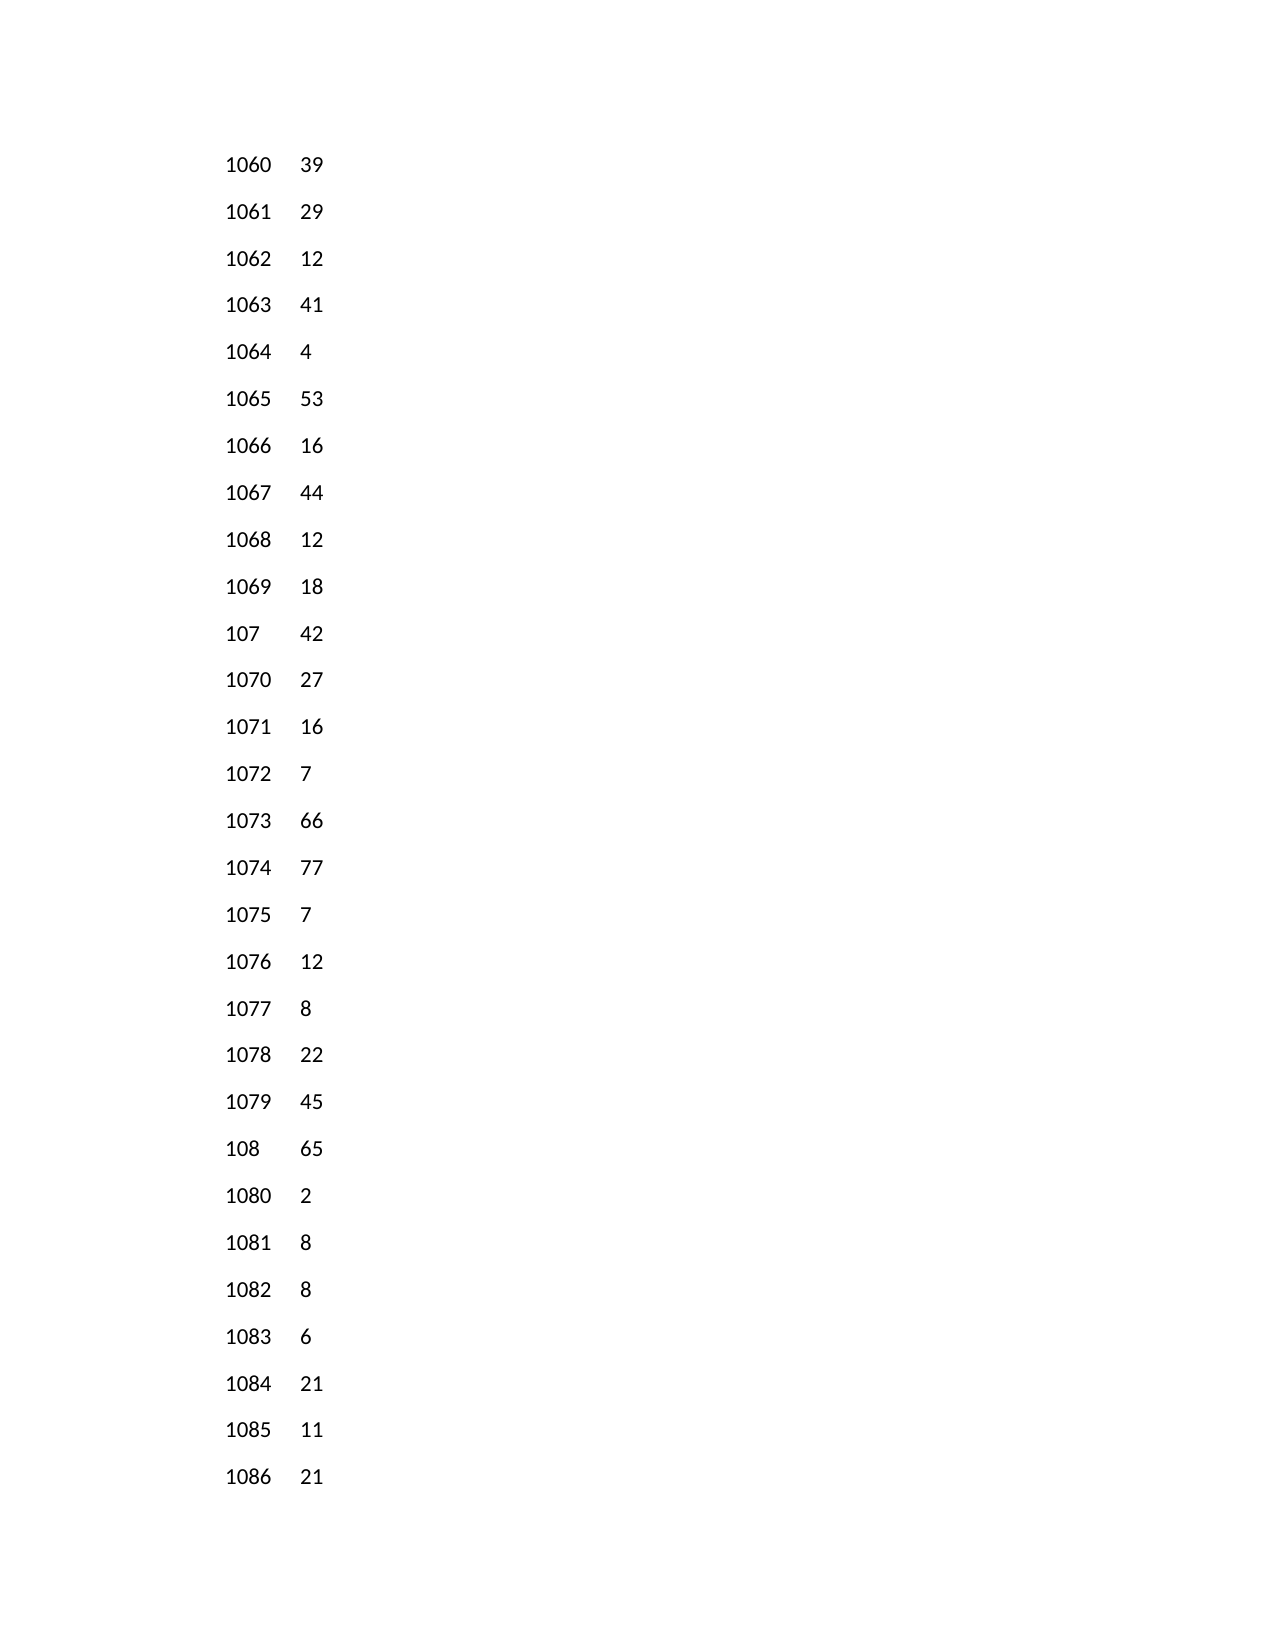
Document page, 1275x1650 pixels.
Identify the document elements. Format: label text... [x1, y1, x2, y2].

text 1067 44 [150, 478, 1125, 506]
text 1077 8 [150, 994, 1125, 1022]
text 1084 21 [150, 1369, 1125, 1397]
text 1066 16 [150, 431, 1125, 459]
text 1078 22 [150, 1041, 1125, 1069]
text 1062 12 [150, 244, 1125, 272]
text 1073 66 [150, 806, 1125, 834]
text 1061 29 [150, 197, 1125, 225]
text 1060 39 [150, 150, 1125, 178]
text 1072 7 [150, 759, 1125, 787]
text 1085 11 [150, 1416, 1125, 1444]
text 1076 12 [150, 947, 1125, 975]
text 1074 77 [150, 853, 1125, 881]
text 1063 41 [150, 291, 1125, 319]
text 1086 21 [150, 1462, 1125, 1491]
text 1080 2 [150, 1181, 1125, 1209]
text 1065 53 [150, 384, 1125, 412]
text 1083 6 [150, 1322, 1125, 1350]
text 1069 18 [150, 572, 1125, 600]
text 1071 16 [150, 712, 1125, 741]
text 1064 4 [150, 337, 1125, 366]
text 1070 27 [150, 666, 1125, 694]
text 1068 12 [150, 525, 1125, 553]
text 1081 8 [150, 1228, 1125, 1256]
text 107 42 [150, 619, 1125, 647]
text 1079 45 [150, 1087, 1125, 1116]
text 1075 7 [150, 900, 1125, 928]
text 108 65 [150, 1134, 1125, 1162]
text 1082 8 [150, 1275, 1125, 1303]
